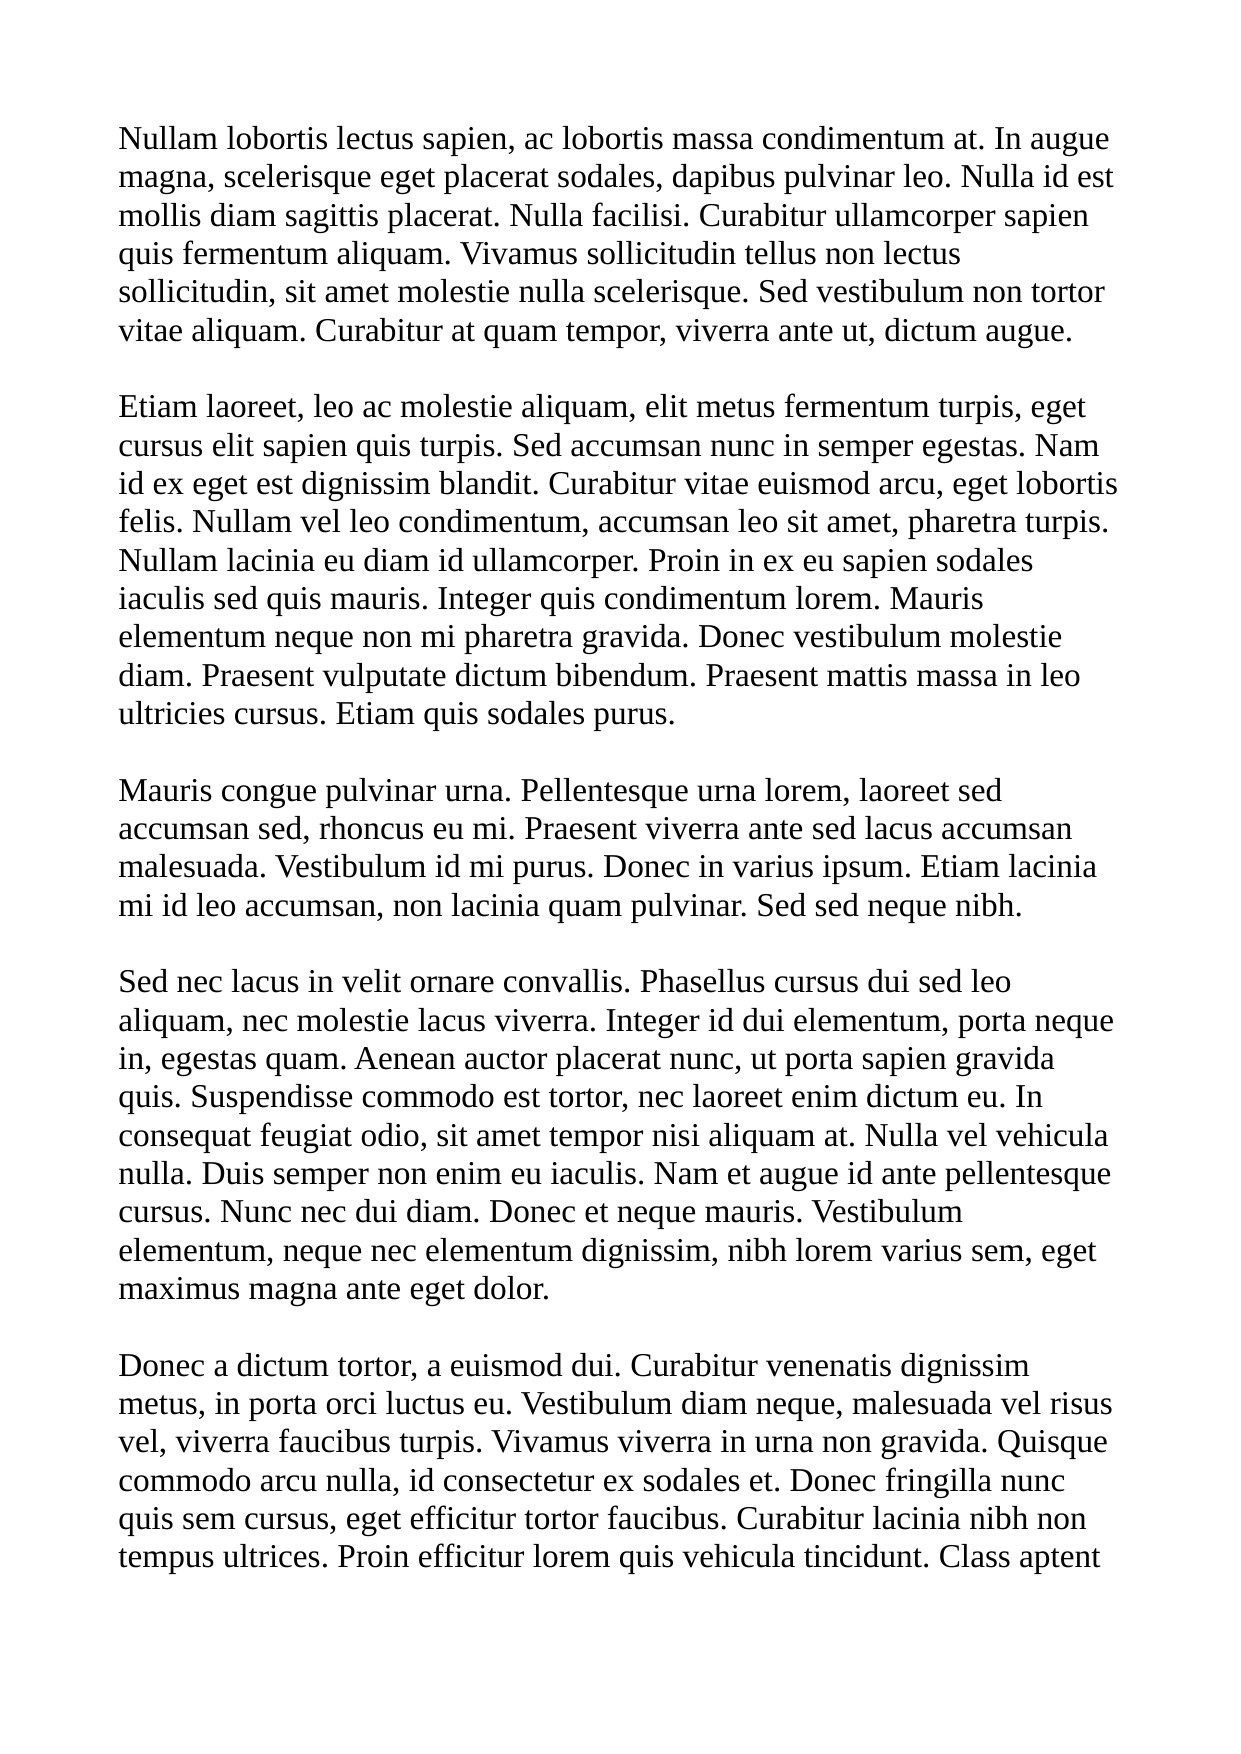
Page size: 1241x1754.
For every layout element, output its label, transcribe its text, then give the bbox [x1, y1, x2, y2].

text Etiam laoreet, leo ac molestie aliquam, elit metus fermentum turpis, eget cursus elit sapien quis turpis. Sed accumsan nunc in semper egestas. Nam id ex eget est dignissim blandit. Curabitur vitae euismod arcu, eget lobortis felis. Nullam vel leo condimentum, accumsan leo sit amet, pharetra turpis. Nullam lacinia eu diam id ullamcorper. Proin in ex eu sapien sodales iaculis sed quis mauris. Integer quis condimentum lorem. Mauris elementum neque non mi pharetra gravida. Donec vestibulum molestie diam. Praesent vulputate dictum bibendum. Praesent mattis massa in leo ultricies cursus. Etiam quis sodales purus. [118, 386, 1122, 731]
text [118, 1345, 1122, 1575]
text Mauris congue pulvinar urna. Pellentesque urna lorem, laoreet sed accumsan sed, rhoncus eu mi. Praesent viverra ante sed lacus accumsan malesuada. Vestibulum id mi purus. Donec in varius ipsum. Etiam lacinia mi id leo accumsan, non lacinia quam pulvinar. Sed sed neque nibh. [118, 770, 1122, 923]
text Sed nec lacus in velit ornare convallis. Phasellus cursus dui sed leo aliquam, nec molestie lacus viverra. Integer id dui elementum, porta neque in, egestas quam. Aenean auctor placerat nunc, ut porta sapien gravida quis. Suspendisse commodo est tortor, nec laoreet enim dictum eu. In consequat feugiat odio, sit amet tempor nisi aliquam at. Nulla vel vehicula nulla. Duis semper non enim eu iaculis. Nam et augue id ante pellentesque cursus. Nunc nec dui diam. Donec et neque mauris. Vestibulum elementum, neque nec elementum dignissim, nibh lorem varius sem, eget maximus magna ante eget dolor. [118, 961, 1122, 1306]
text Nullam lobortis lectus sapien, ac lobortis massa condimentum at. In augue magna, scelerisque eget placerat sodales, dapibus pulvinar leo. Nulla id est mollis diam sagittis placerat. Nulla facilisi. Curabitur ullamcorper sapien quis fermentum aliquam. Vivamus sollicitudin tellus non lectus sollicitudin, sit amet molestie nulla scelerisque. Sed vestibulum non tortor vitae aliquam. Curabitur at quam tempor, viverra ante ut, dictum augue. [118, 118, 1122, 348]
